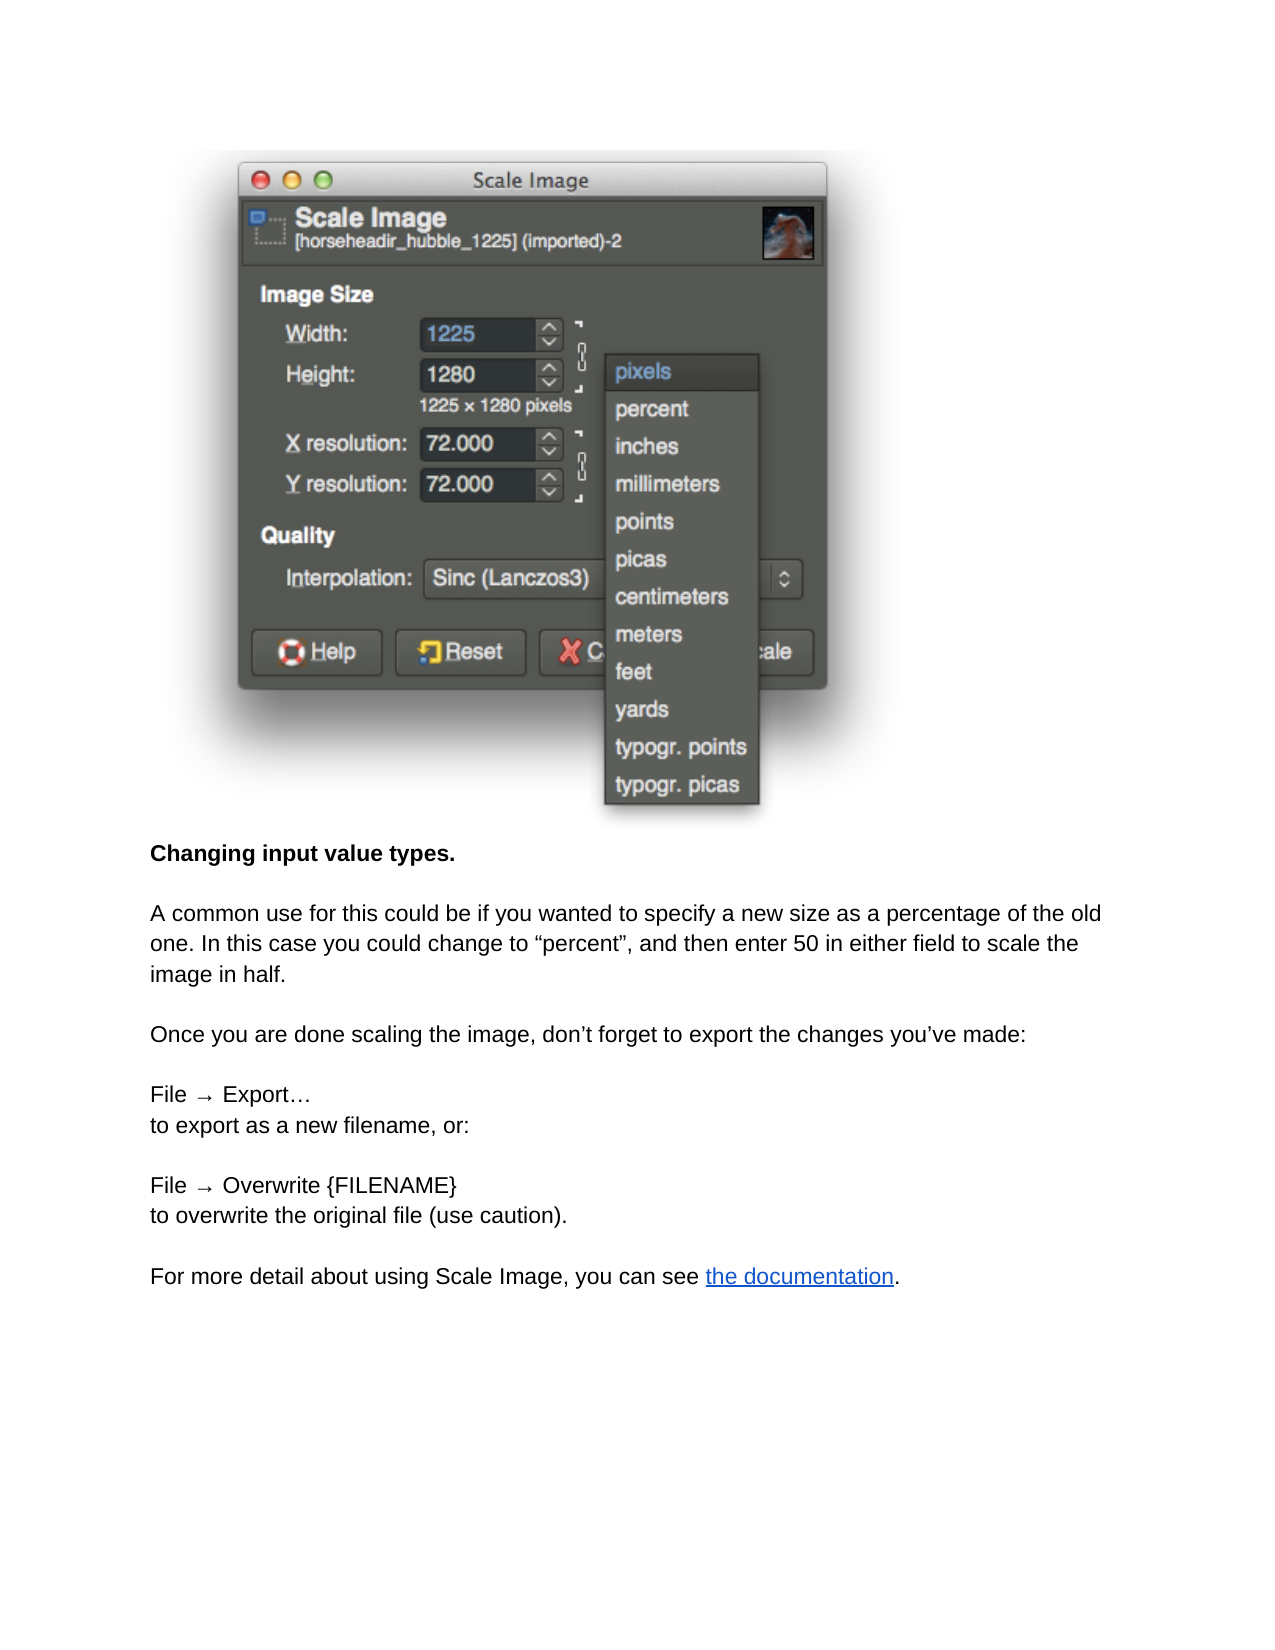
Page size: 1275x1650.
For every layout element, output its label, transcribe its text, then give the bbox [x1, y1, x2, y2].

text to export as a new filename, or: [150, 1112, 1125, 1138]
text File → Export… [150, 1081, 1125, 1108]
text Once you are done scaling the image, don’t forget to export the changes you’ve made: [150, 1021, 1125, 1047]
text to overwrite the original file (use caution). [150, 1202, 1125, 1229]
text File → Overwrite {FILENAME} [150, 1172, 1125, 1198]
text Changing input value types. [150, 840, 1125, 866]
text A common use for this could be if you wanted to specify a new size as a percentage of the old one. In this case you could change to “percent”, and then enter 50 in either field to scale the image in half. [150, 900, 1125, 987]
picture [150, 150, 916, 836]
text For more detail about using Scale Image, you can see the documentation. [150, 1263, 1125, 1289]
